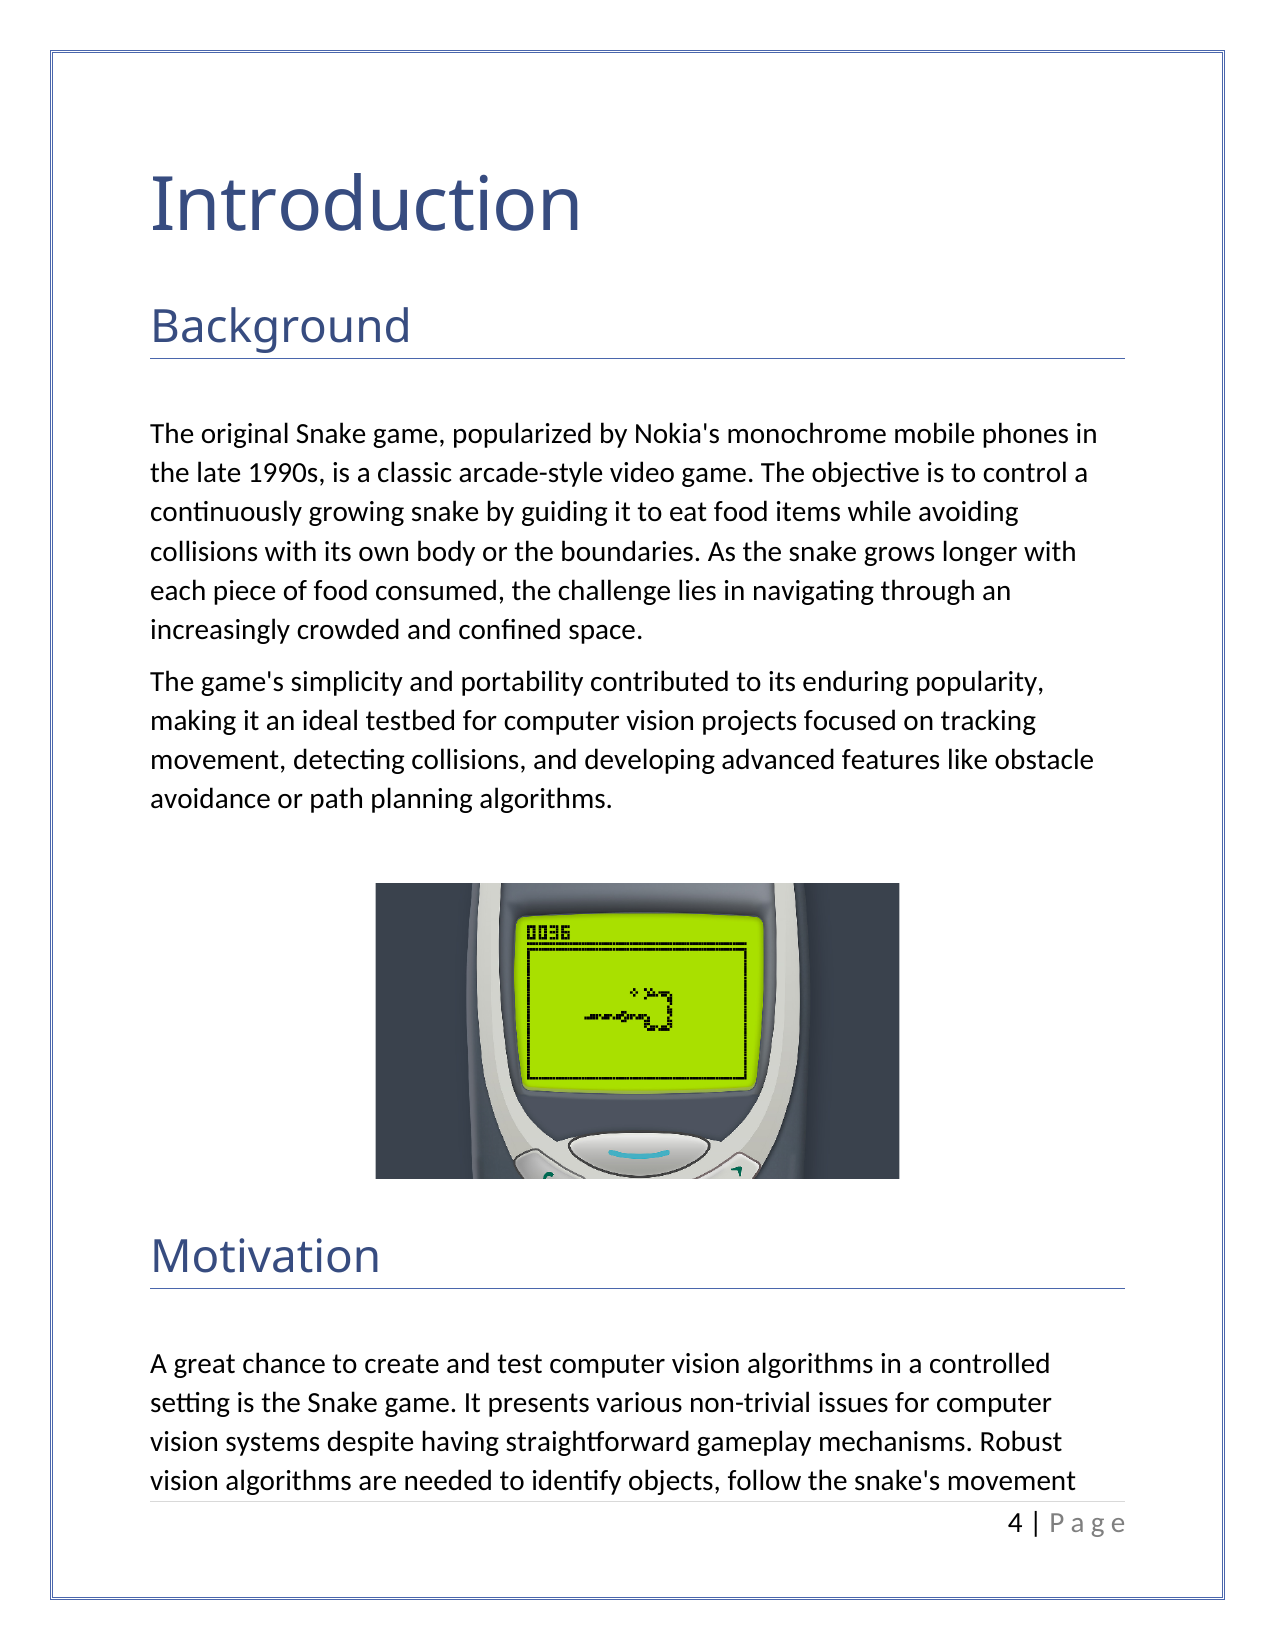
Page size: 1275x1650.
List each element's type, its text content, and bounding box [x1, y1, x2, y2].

text The game's simplicity and portability contributed to its enduring popularity, making it an ideal testbed for computer vision projects focused on tracking movement, detecting collisions, and developing advanced features like obstacle avoidance or path planning algorithms. [150, 663, 1125, 816]
subtitle Background [150, 294, 1125, 358]
text The original Snake game, popularized by Nokia's monochrome mobile phones in the late 1990s, is a classic arcade-style video game. The objective is to control a continuously growing snake by guiding it to eat food items while avoiding collisions with its own body or the boundaries. As the snake grows longer with each piece of food consumed, the challenge lies in navigating through an increasingly crowded and confined space. [150, 415, 1125, 647]
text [150, 1345, 1125, 1498]
picture [375, 883, 900, 1179]
subtitle Motivation [150, 1223, 1125, 1288]
title Introduction [150, 150, 1125, 252]
